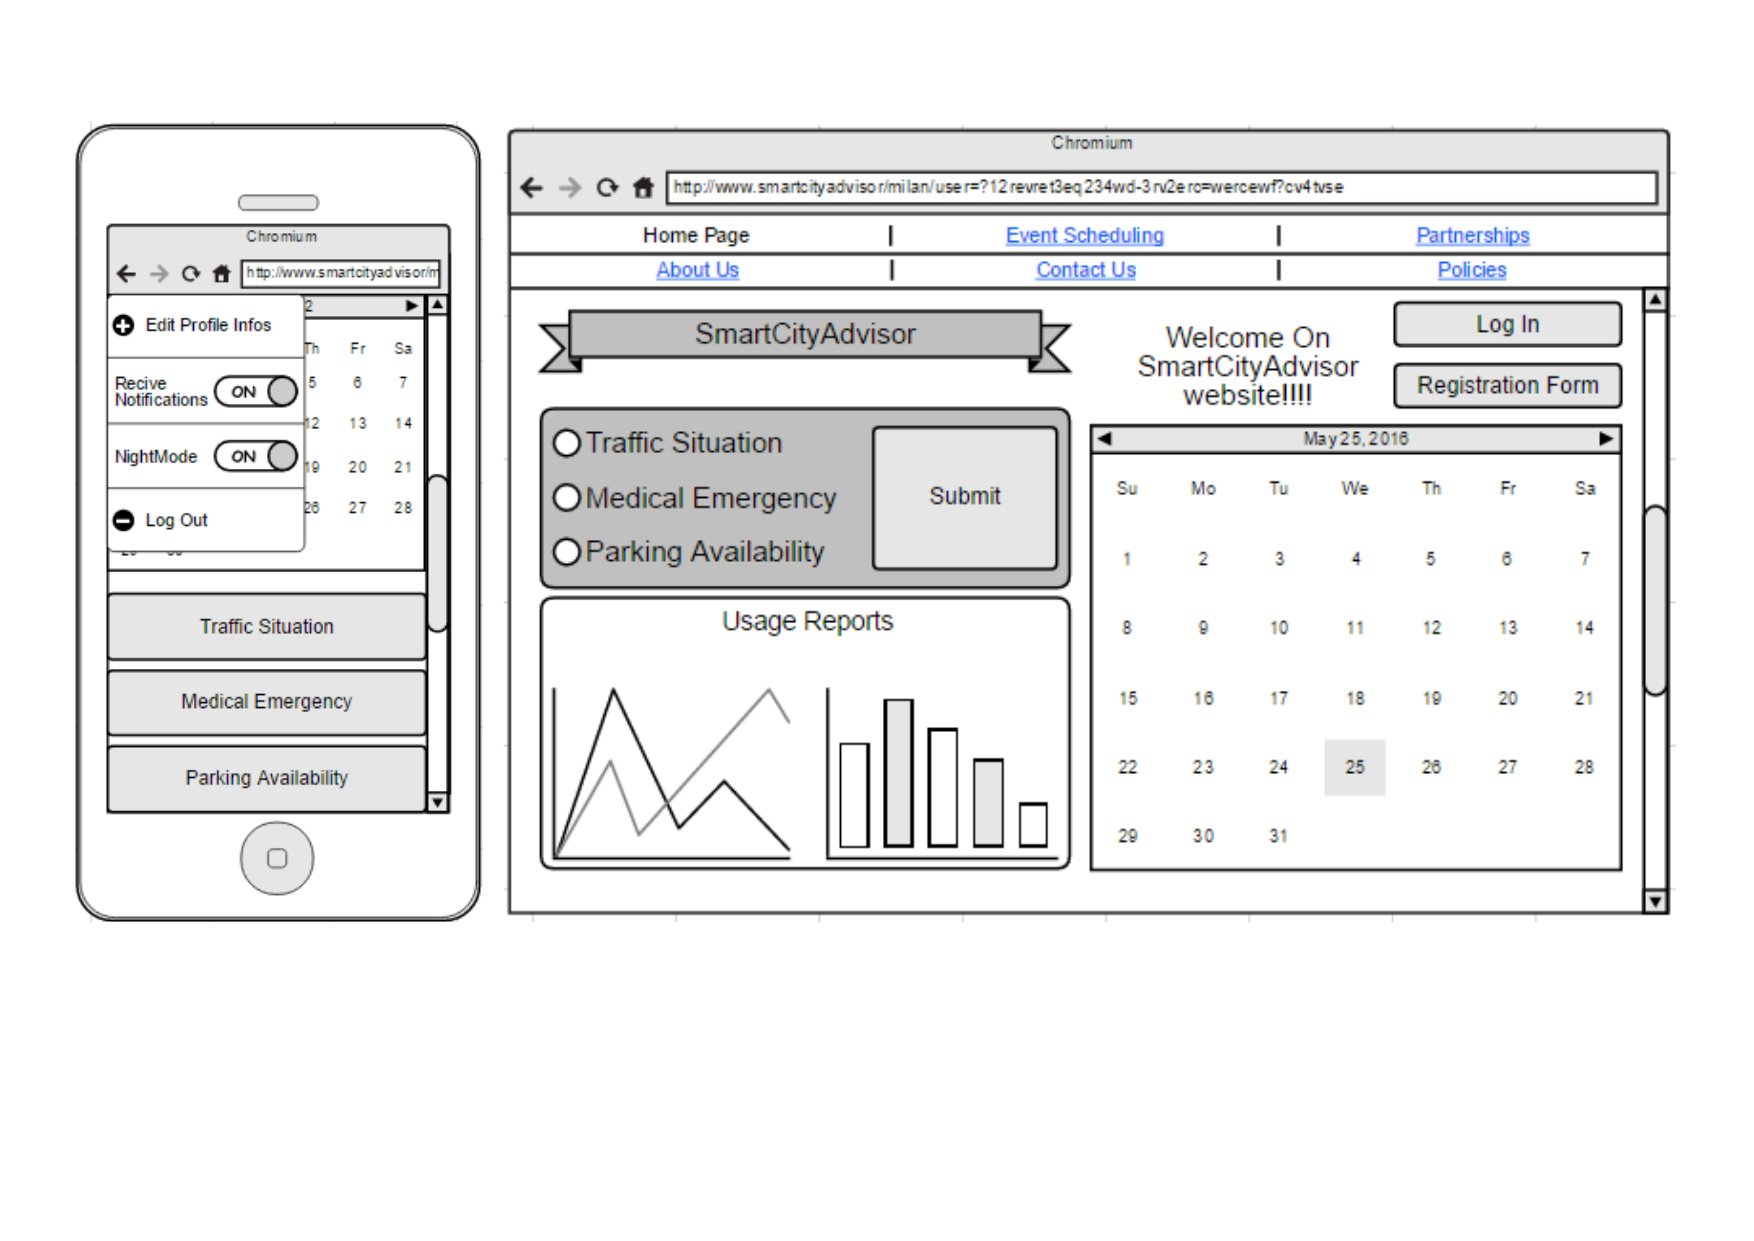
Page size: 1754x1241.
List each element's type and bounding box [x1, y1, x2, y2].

picture [75, 121, 484, 922]
picture [503, 125, 1677, 922]
